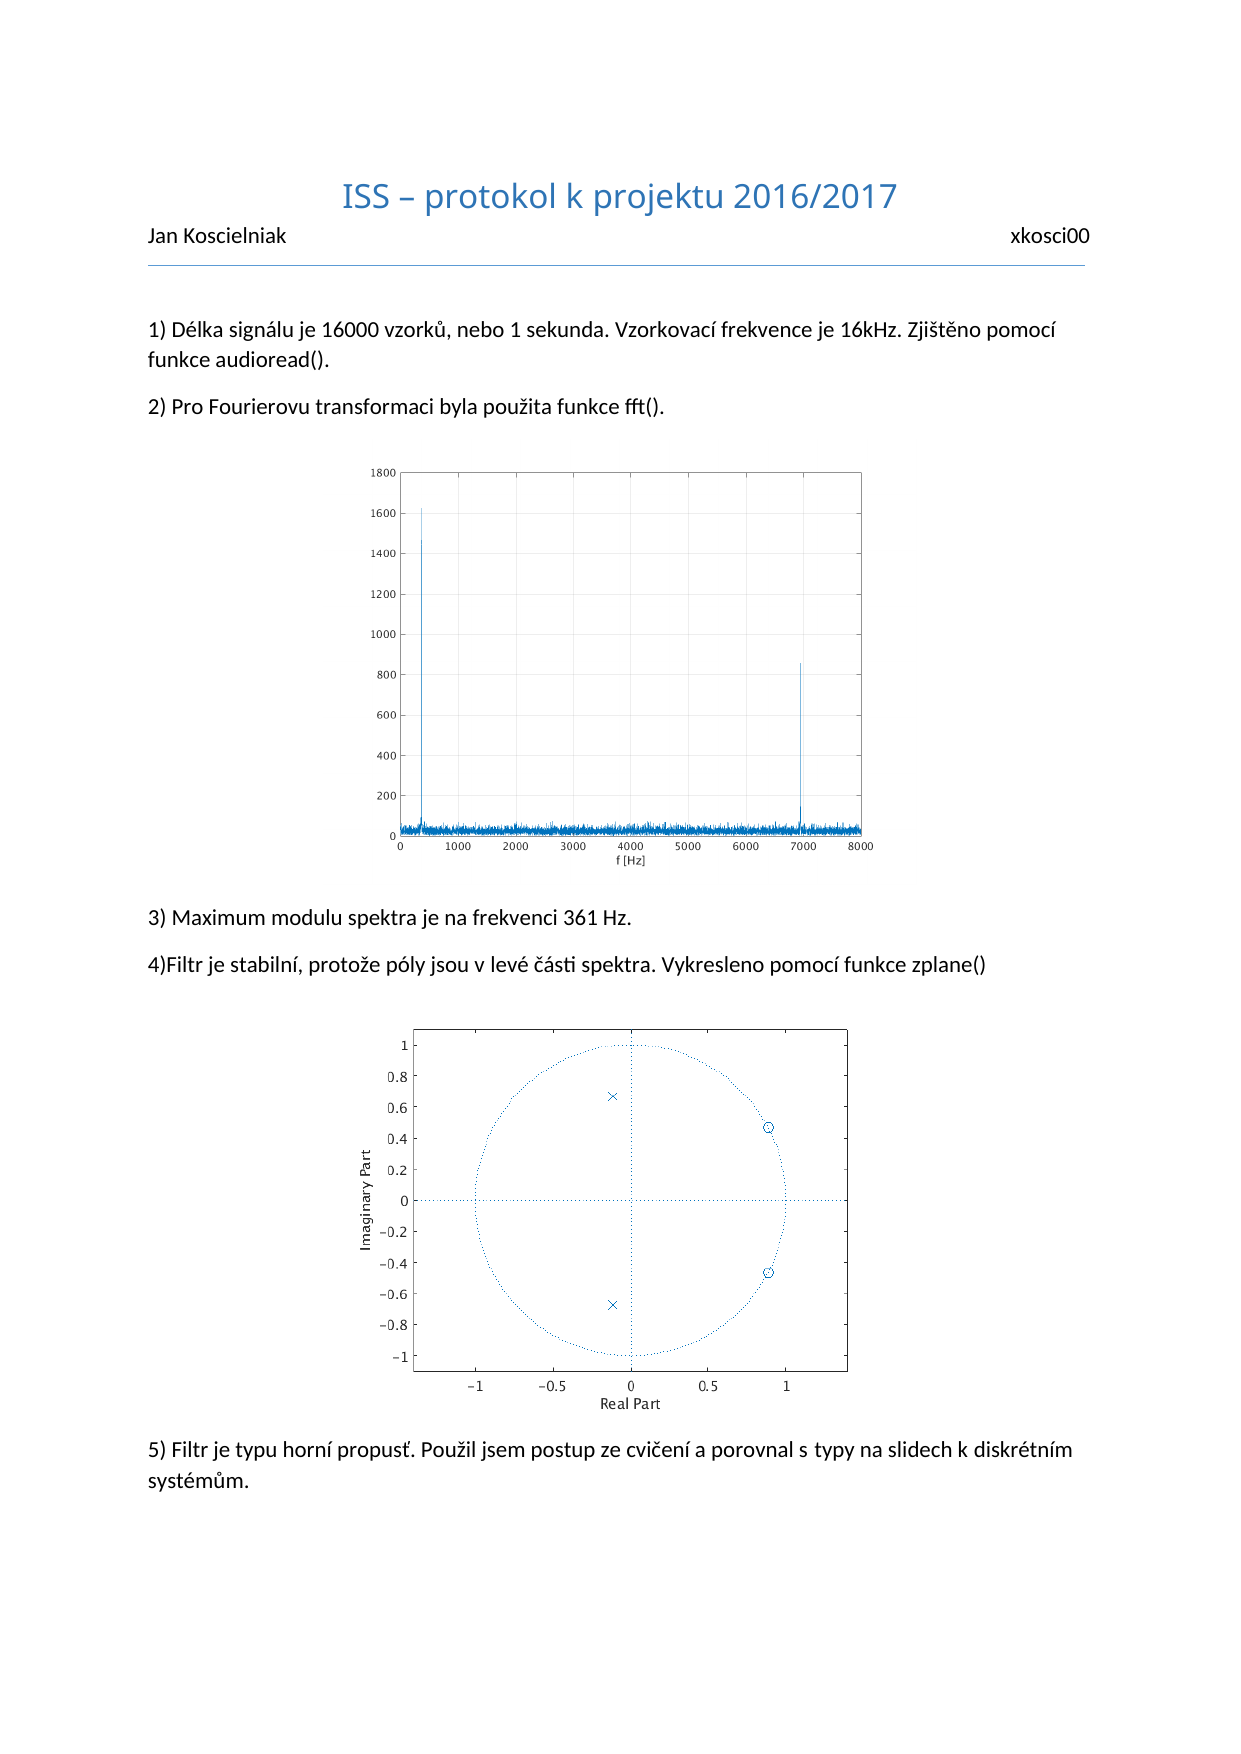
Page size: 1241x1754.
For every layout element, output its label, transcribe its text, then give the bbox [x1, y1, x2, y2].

text 4)Filtr je stabilní, protože póly jsou v levé části spektra. Vykresleno pomocí funkce zplane() [148, 950, 1093, 978]
text 3) Maximum modulu spektra je na frekvenci 361 Hz. [148, 903, 1093, 932]
text Jan Koscielniak xkosci00 [148, 222, 1093, 249]
picture [323, 439, 917, 885]
picture [340, 997, 900, 1417]
text 2) Pro Fourierovu transformaci byla použita funkce fft(). [148, 392, 1093, 420]
text 5) Filtr je typu horní propusť. Použil jsem postup ze cvičení a porovnal s typy na slidech k diskrétním systémům. [148, 1436, 1093, 1494]
text 1) Délka signálu je 16000 vzorků, nebo 1 sekunda. Vzorkovací frekvence je 16kHz. Zjištěno pomocí funkce audioread(). [148, 315, 1093, 373]
subtitle ISS – protokol k projektu 2016/2017 [148, 173, 1093, 218]
